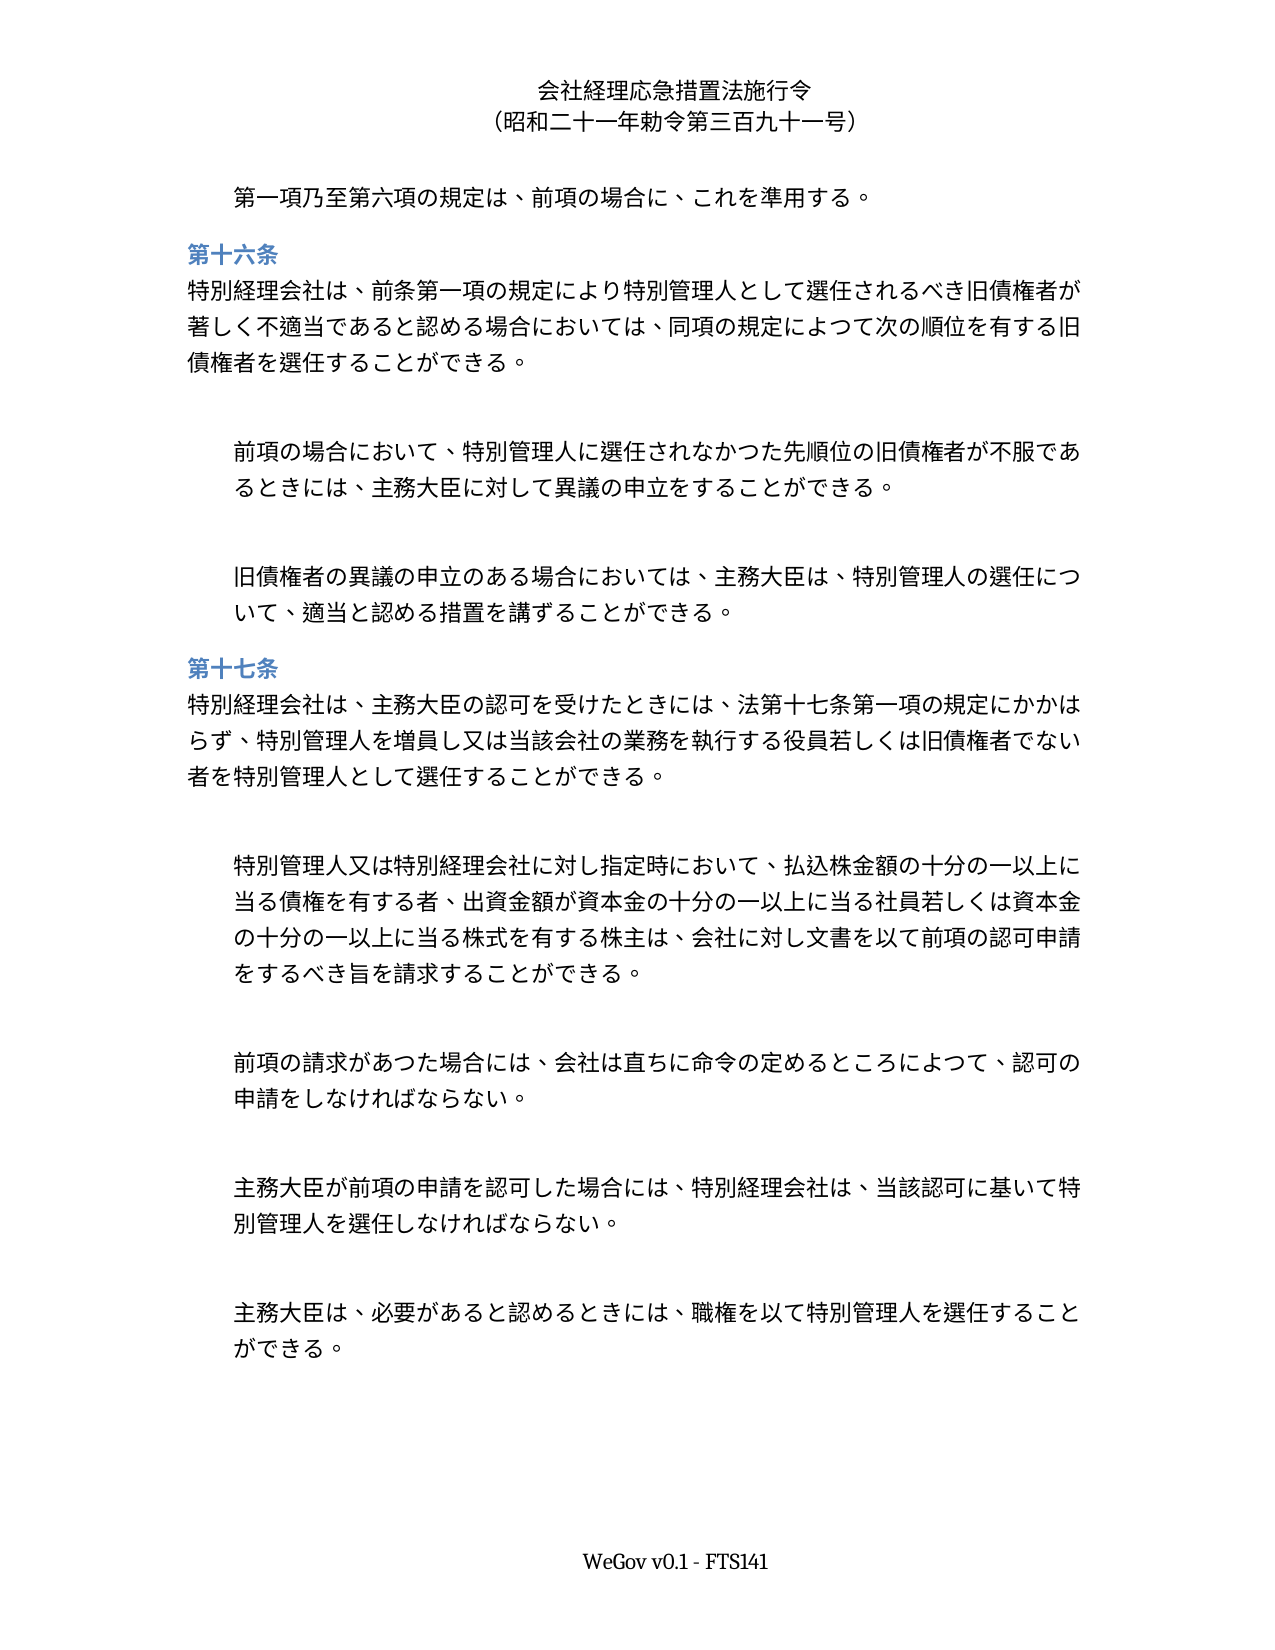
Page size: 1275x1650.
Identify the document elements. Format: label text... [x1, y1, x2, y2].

text 前項の場合において、特別管理人に選任されなかつた先順位の旧債権者が不服であるときには、主務大臣に対して異議の申立をすることができる。 [233, 436, 1087, 503]
text 第一項乃至第六項の規定は、前項の場合に、これを準用する。 [233, 182, 1087, 213]
text 特別管理人又は特別経理会社に対し指定時において、払込株金額の十分の一以上に当る債権を有する者、出資金額が資本金の十分の一以上に当る社員若しくは資本金の十分の一以上に当る株式を有する株主は、会社に対し文書を以て前項の認可申請をするべき旨を請求することができる。 [233, 850, 1087, 989]
text 特別経理会社は、主務大臣の認可を受けたときには、法第十七条第一項の規定にかかはらず、特別管理人を増員し又は当該会社の業務を執行する役員若しくは旧債権者でない者を特別管理人として選任することができる。 [187, 689, 1087, 792]
text 主務大臣は、必要があると認めるときには、職権を以て特別管理人を選任することができる。 [233, 1297, 1087, 1364]
subtitle 第十六条 [187, 239, 1087, 270]
text 主務大臣が前項の申請を認可した場合には、特別経理会社は、当該認可に基いて特別管理人を選任しなければならない。 [233, 1172, 1087, 1239]
text 旧債権者の異議の申立のある場合においては、主務大臣は、特別管理人の選任について、適当と認める措置を講ずることができる。 [233, 561, 1087, 628]
text 特別経理会社は、前条第一項の規定により特別管理人として選任されるべき旧債権者が著しく不適当であると認める場合においては、同項の規定によつて次の順位を有する旧債権者を選任することができる。 [187, 275, 1087, 378]
subtitle 第十七条 [187, 653, 1087, 684]
text 前項の請求があつた場合には、会社は直ちに命令の定めるところによつて、認可の申請をしなければならない。 [233, 1047, 1087, 1114]
